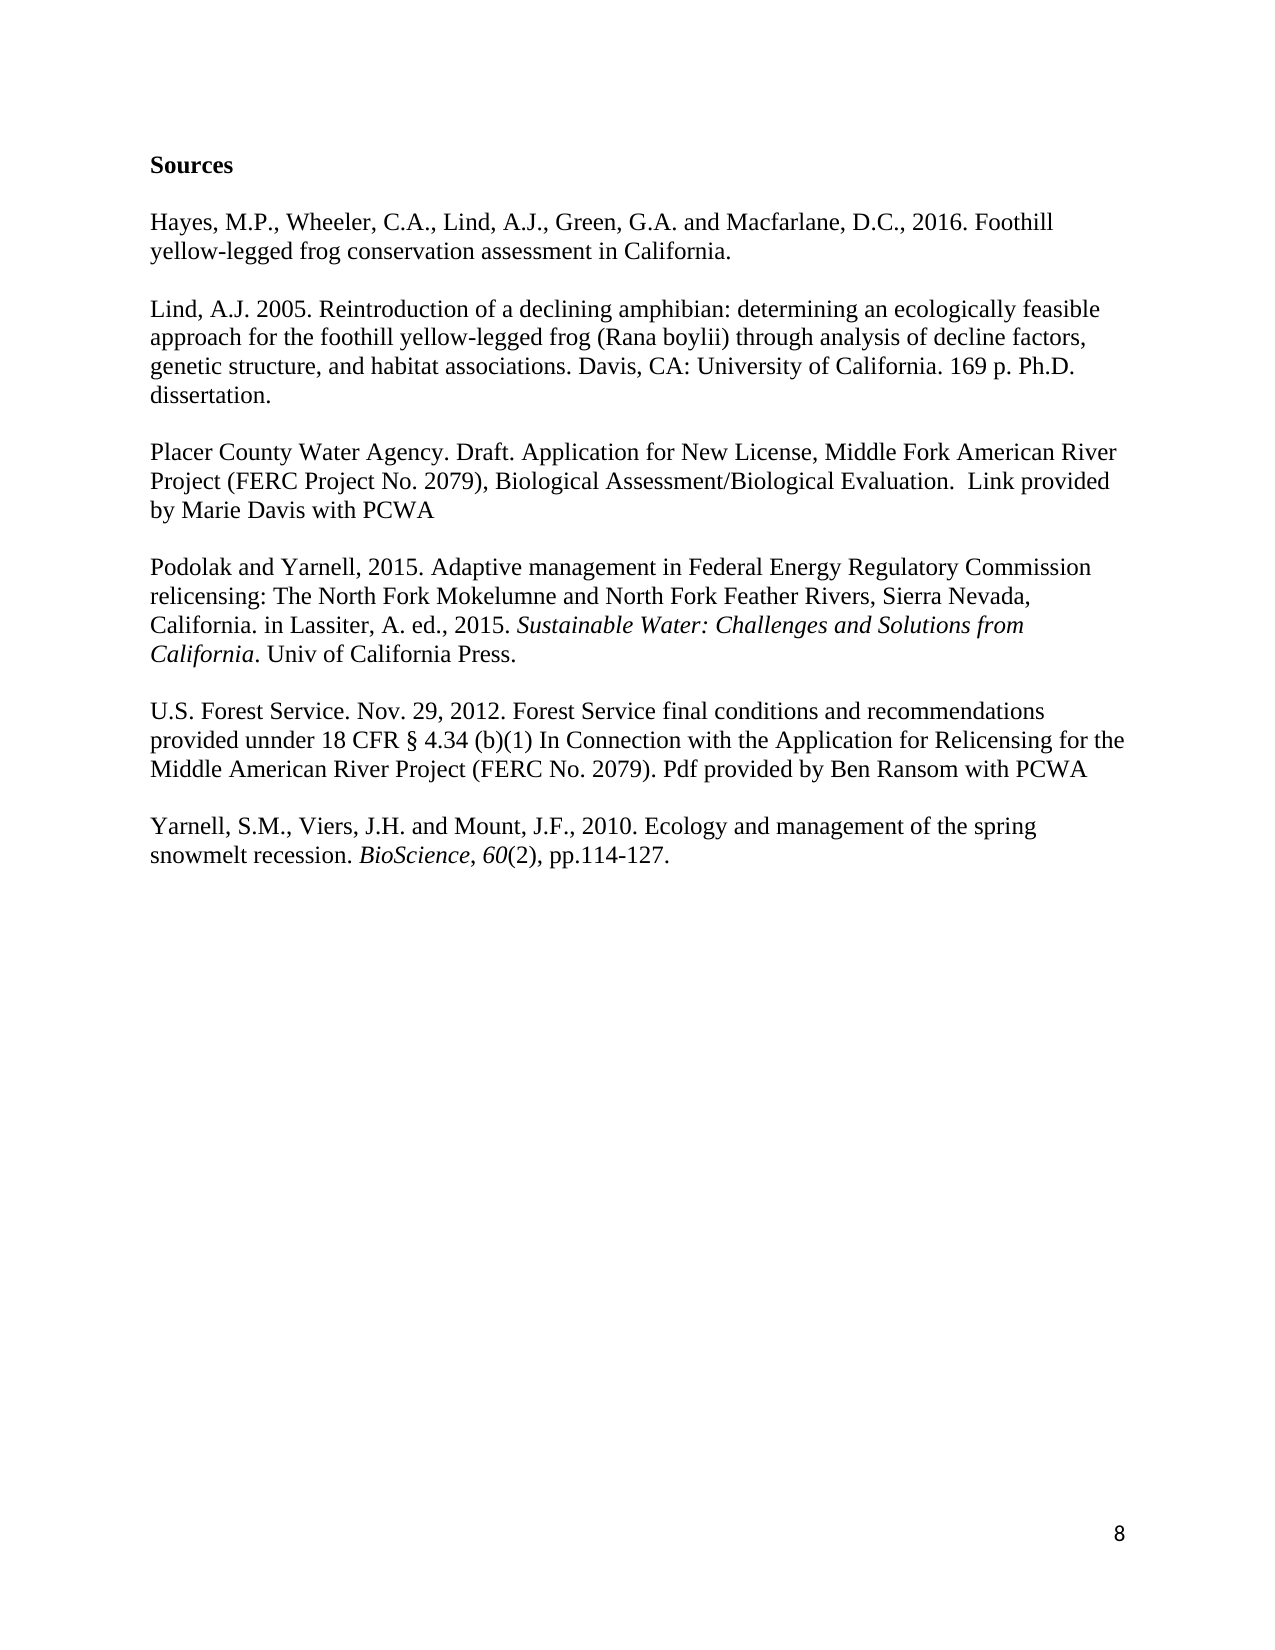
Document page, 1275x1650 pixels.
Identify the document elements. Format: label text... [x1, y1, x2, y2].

text Placer County Water Agency. Draft. Application for New License, Middle Fork American River Project (FERC Project No. 2079), Biological Assessment/Biological Evaluation. Link provided by Marie Davis with PCWA [150, 437, 1125, 524]
text Hayes, M.P., Wheeler, C.A., Lind, A.J., Green, G.A. and Macfarlane, D.C., 2016. Foothill yellow-legged frog conservation assessment in California. [150, 207, 1125, 265]
text Lind, A.J. 2005. Reintroduction of a declining amphibian: determining an ecologically feasible approach for the foothill yellow-legged frog (Rana boylii) through analysis of decline factors, genetic structure, and habitat associations. Davis, CA: University of California. 169 p. Ph.D. dissertation. [150, 294, 1125, 409]
text Podolak and Yarnell, 2015. Adaptive management in Federal Energy Regulatory Commission relicensing: The North Fork Mokelumne and North Fork Feather Rivers, Sierra Nevada, California. in Lassiter, A. ed., 2015. Sustainable Water: Challenges and Solutions from California. Univ of California Press. [150, 552, 1125, 667]
text Sources [150, 150, 1125, 179]
text Yarnell, S.M., Viers, J.H. and Mount, J.F., 2010. Ecology and management of the spring snowmelt recession. BioScience, 60(2), pp.114-127. [670, 811, 1125, 869]
text U.S. Forest Service. Nov. 29, 2012. Forest Service final conditions and recommendations provided unnder 18 CFR § 4.34 (b)(1) In Connection with the Application for Relicensing for the Middle American River Project (FERC No. 2079). Pdf provided by Ben Ransom with PCWA [150, 696, 1125, 782]
